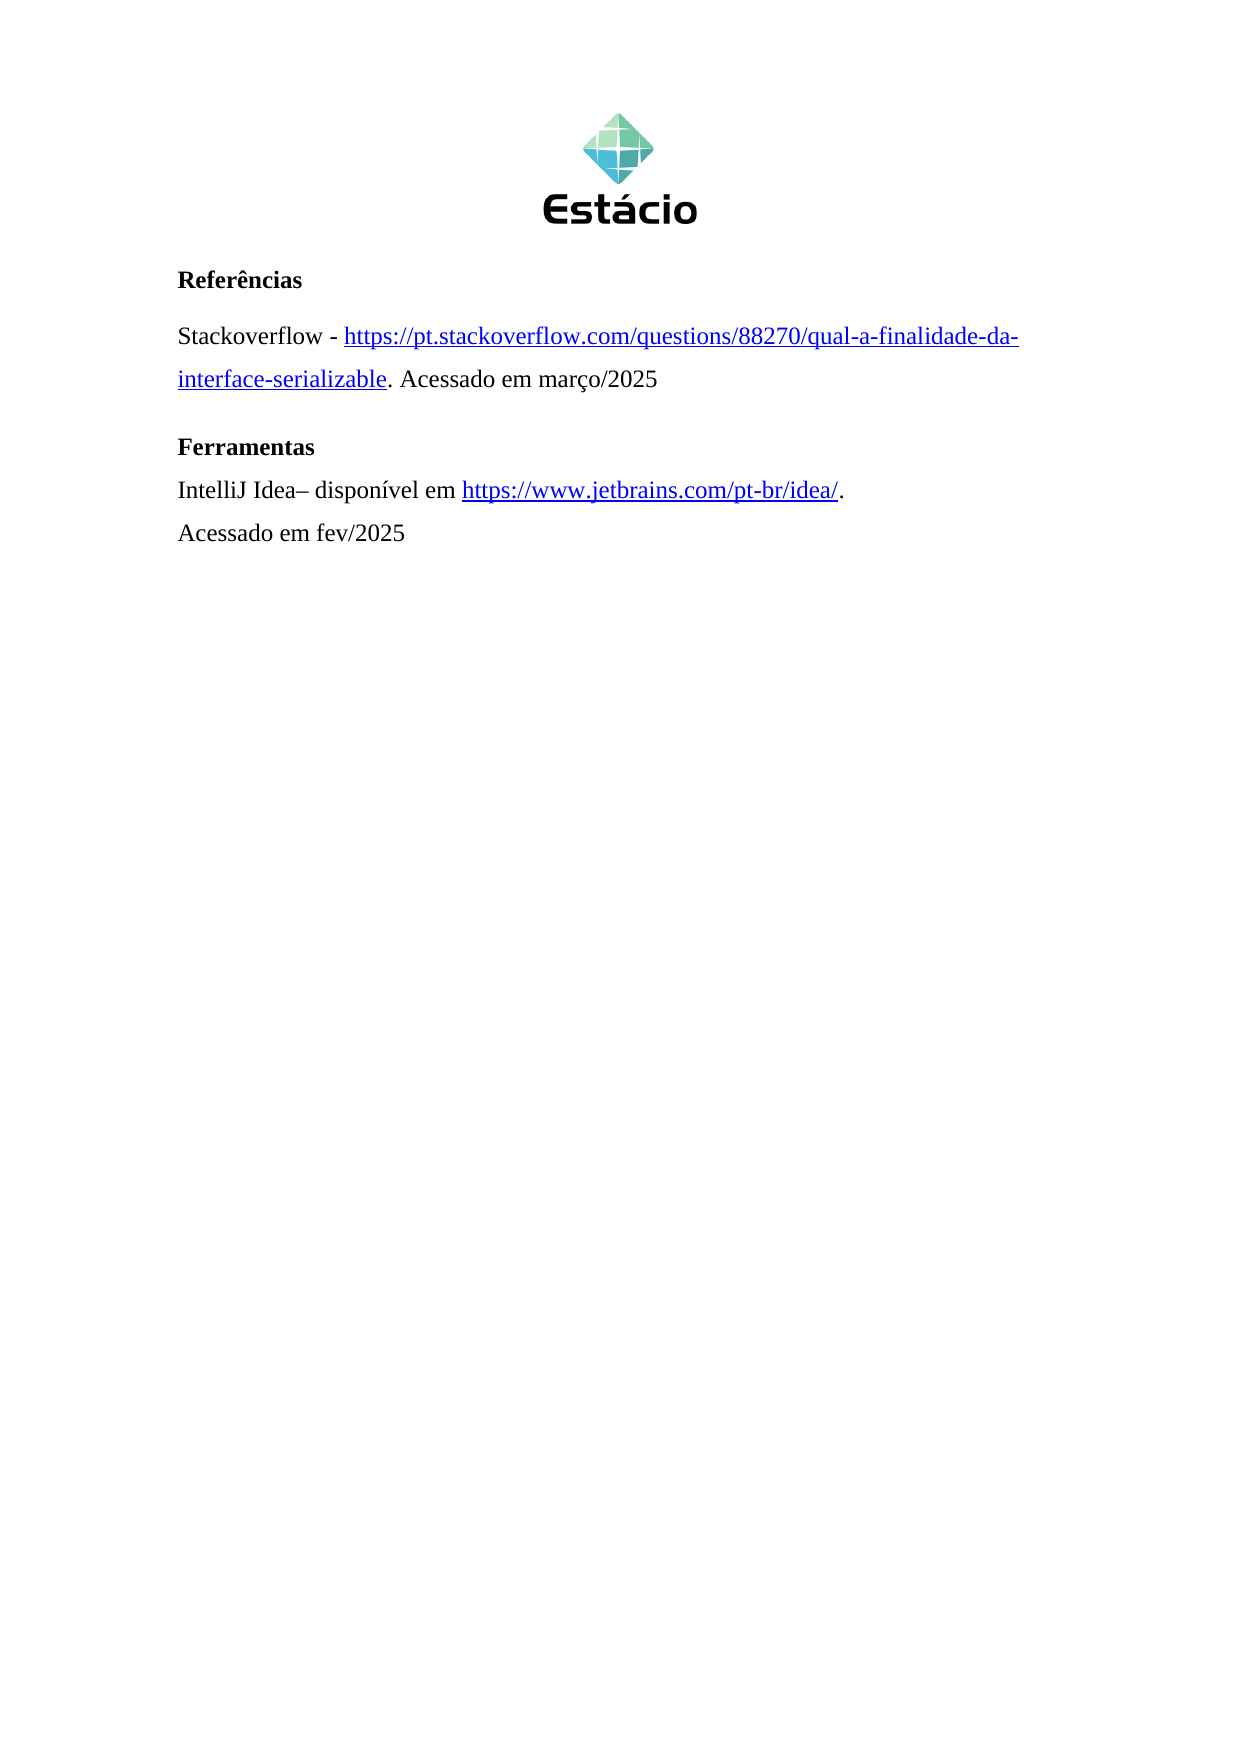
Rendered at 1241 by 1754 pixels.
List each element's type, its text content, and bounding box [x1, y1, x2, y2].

text Acessado em fev/2025 [177, 518, 1063, 547]
subtitle Ferramentas [177, 432, 1063, 461]
text IntelliJ Idea– disponível em https://www.jetbrains.com/pt-br/idea/. [177, 475, 1063, 504]
subtitle Referências [177, 265, 1063, 294]
picture [543, 112, 697, 224]
text Stackoverflow - https://pt.stackoverflow.com/questions/88270/qual-a-finalidade-da-interface-serializable. Acessado em março/2025 [177, 321, 1063, 393]
